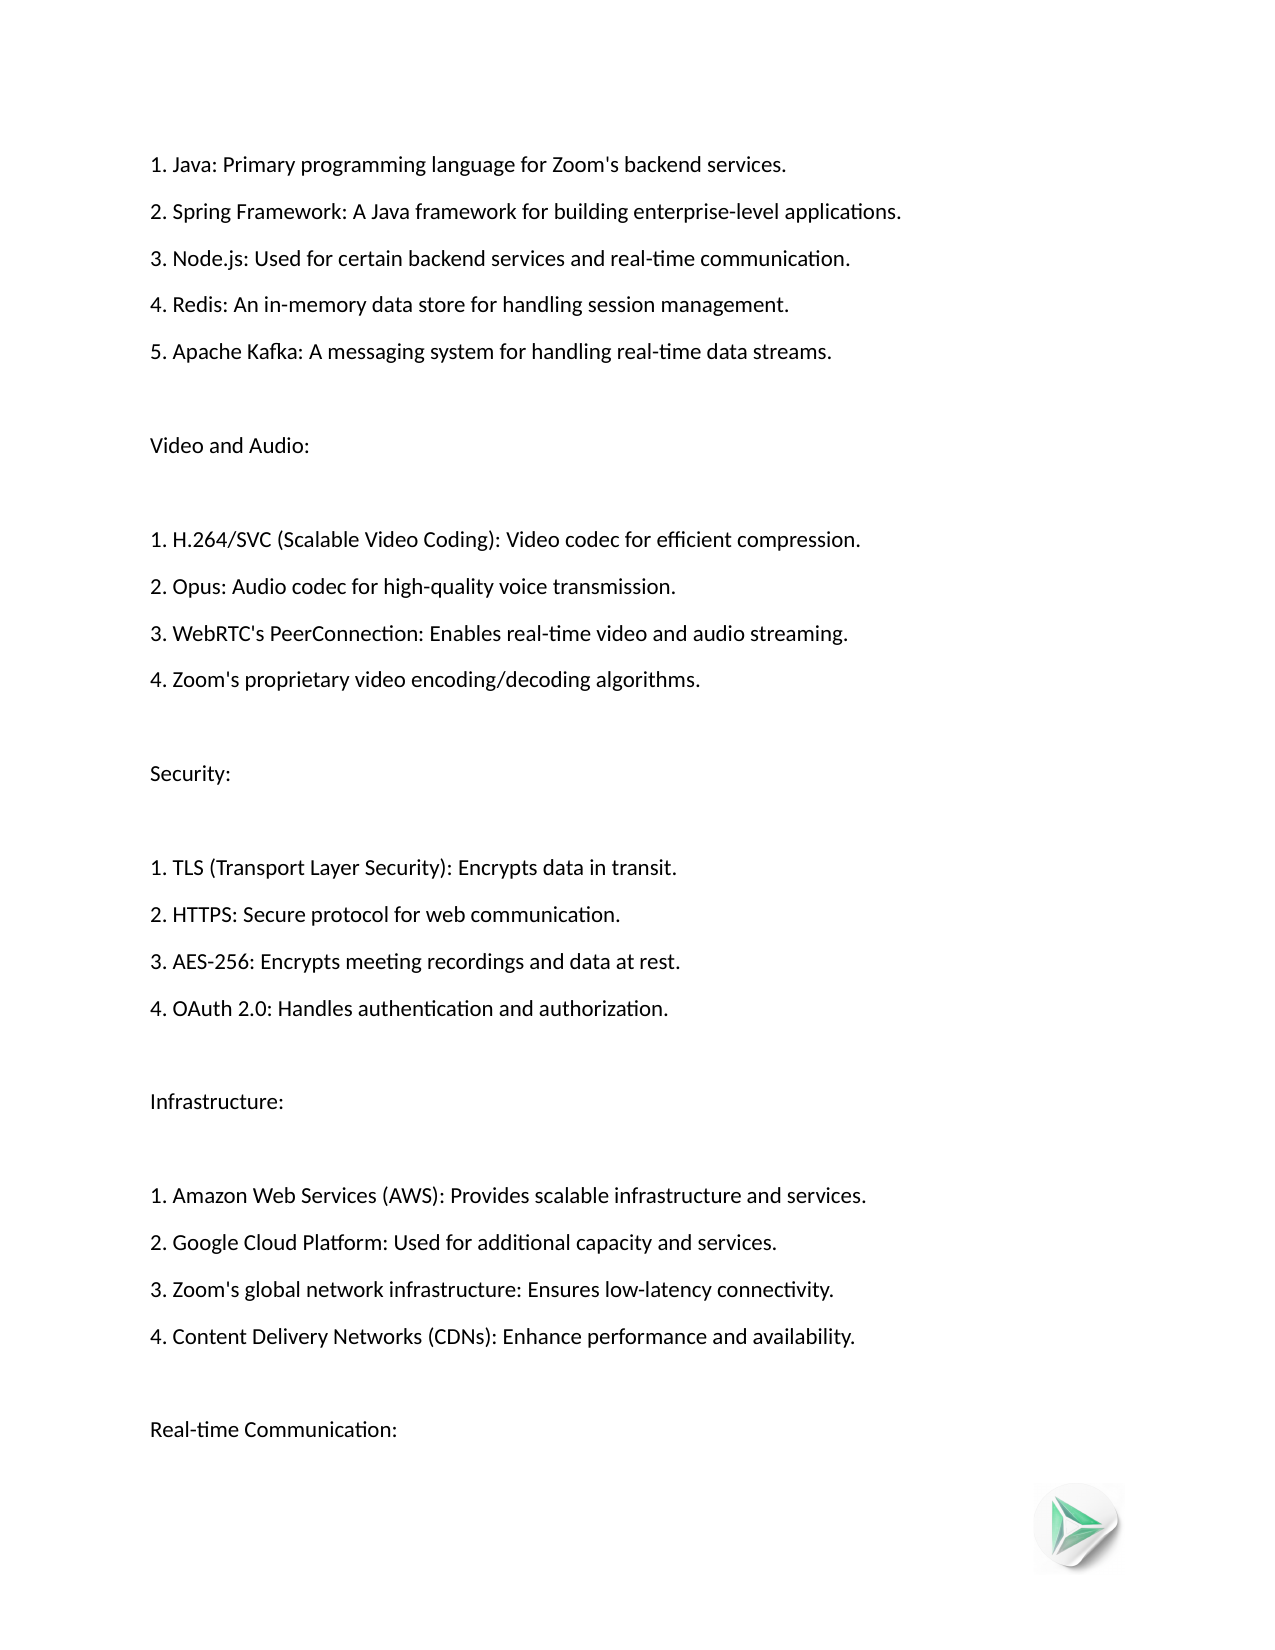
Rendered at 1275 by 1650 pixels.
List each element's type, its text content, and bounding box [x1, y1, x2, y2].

text 1. H.264/SVC (Scalable Video Coding): Video codec for efficient compression. [150, 525, 1125, 553]
text Security: [150, 759, 1125, 787]
text 4. Redis: An in-memory data store for handling session management. [150, 291, 1125, 319]
text 4. OAuth 2.0: Handles authentication and authorization. [150, 994, 1125, 1022]
text 1. Amazon Web Services (AWS): Provides scalable infrastructure and services. [150, 1181, 1125, 1209]
text 2. Opus: Audio codec for high-quality voice transmission. [150, 572, 1125, 600]
text 3. WebRTC's PeerConnection: Enables real-time video and audio streaming. [150, 619, 1125, 647]
text 2. Google Cloud Platform: Used for additional capacity and services. [150, 1228, 1125, 1256]
picture [1033, 1483, 1125, 1575]
text Infrastructure: [150, 1087, 1125, 1116]
text 2. HTTPS: Secure protocol for web communication. [150, 900, 1125, 928]
text Real-time Communication: [150, 1416, 1125, 1444]
text 1. Java: Primary programming language for Zoom's backend services. [150, 150, 1125, 178]
text 2. Spring Framework: A Java framework for building enterprise-level applications. [150, 197, 1125, 225]
text 4. Content Delivery Networks (CDNs): Enhance performance and availability. [150, 1322, 1125, 1350]
text 4. Zoom's proprietary video encoding/decoding algorithms. [150, 666, 1125, 694]
text 3. AES-256: Encrypts meeting recordings and data at rest. [150, 947, 1125, 975]
text 3. Zoom's global network infrastructure: Ensures low-latency connectivity. [150, 1275, 1125, 1303]
text 3. Node.js: Used for certain backend services and real-time communication. [150, 244, 1125, 272]
text 5. Apache Kafka: A messaging system for handling real-time data streams. [150, 337, 1125, 366]
text 1. TLS (Transport Layer Security): Encrypts data in transit. [150, 853, 1125, 881]
text Video and Audio: [150, 431, 1125, 459]
